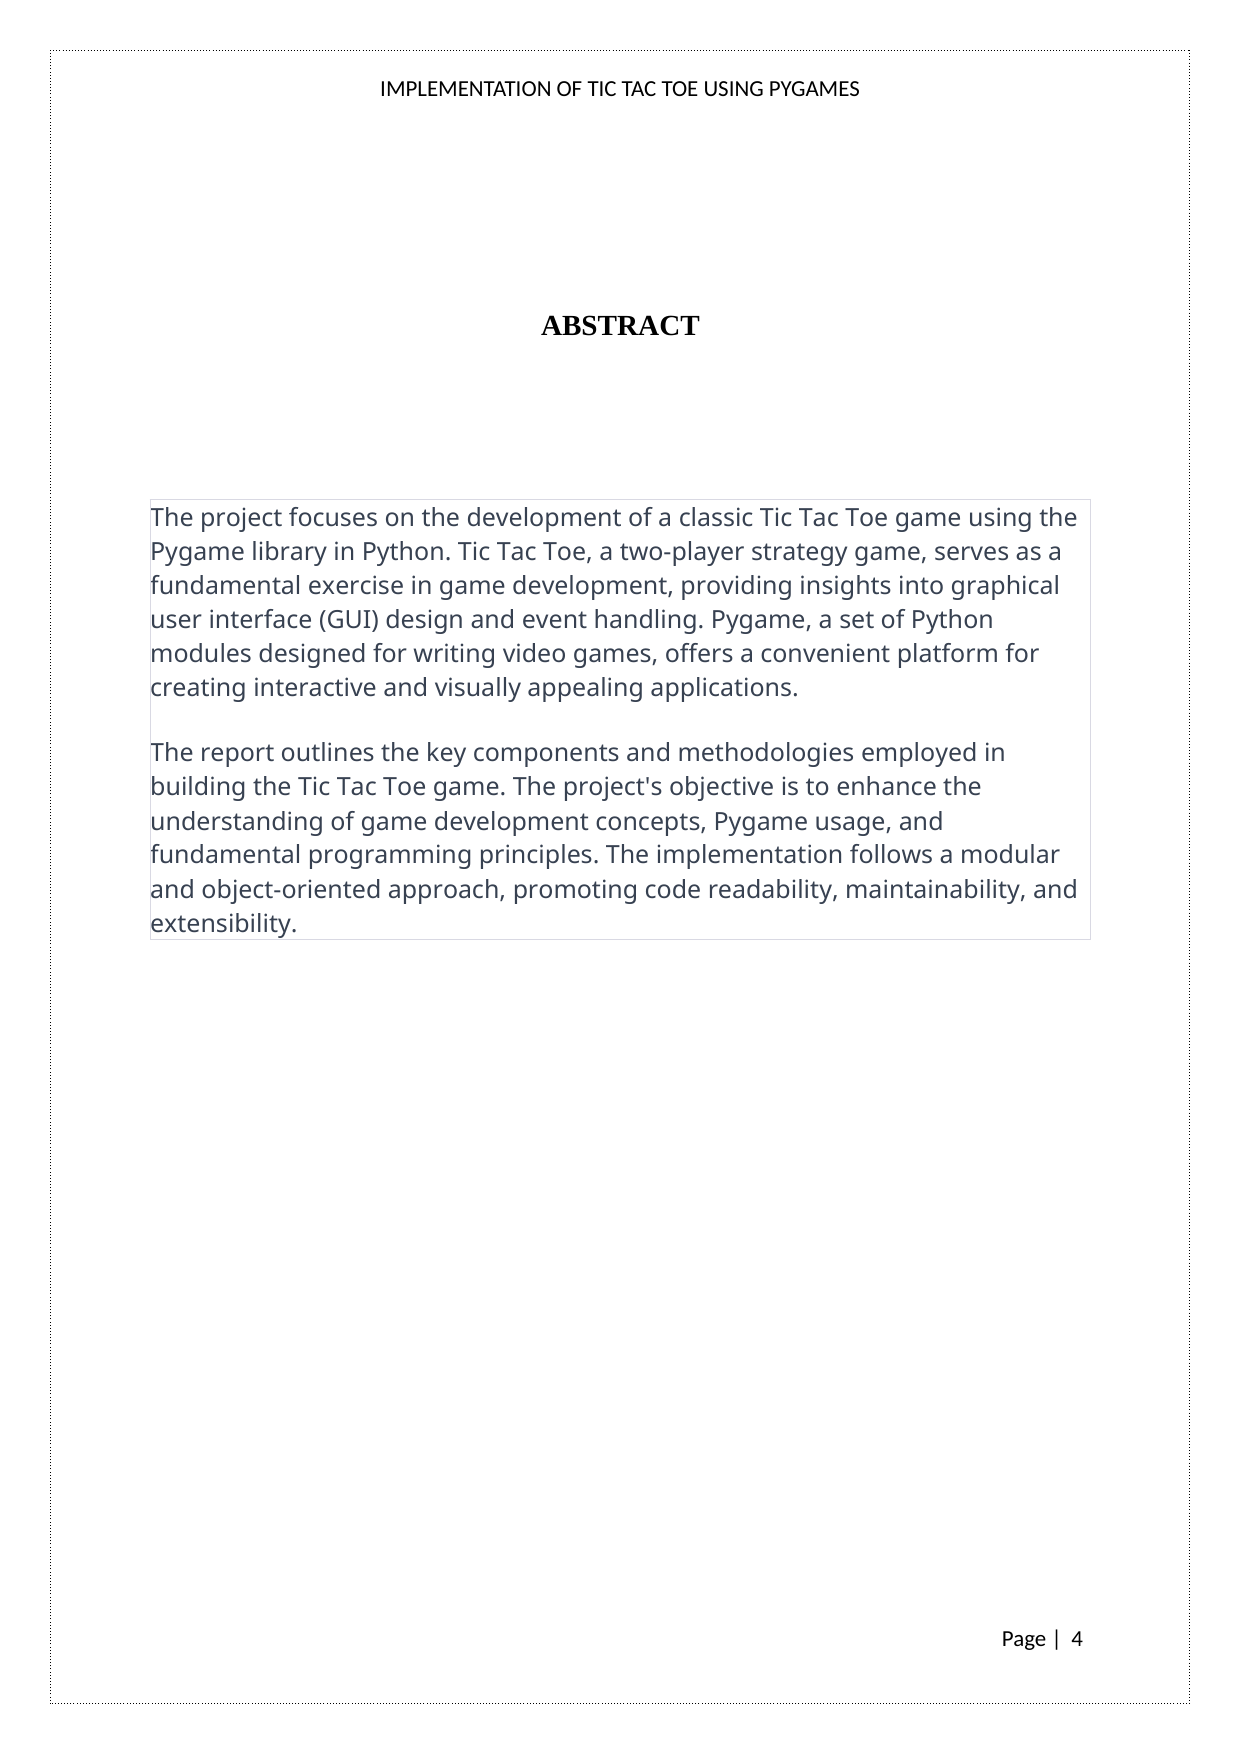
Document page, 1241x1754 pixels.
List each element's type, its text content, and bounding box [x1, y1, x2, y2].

text The project focuses on the development of a classic Tic Tac Toe game using the Pygame library in Python. Tic Tac Toe, a two-player strategy game, serves as a fundamental exercise in game development, providing insights into graphical user interface (GUI) design and event handling. Pygame, a set of Python modules designed for writing video games, offers a convenient platform for creating interactive and visually appealing applications. [151, 500, 1090, 704]
text ABSTRACT [150, 308, 1090, 342]
text The report outlines the key components and methodologies employed in building the Tic Tac Toe game. The project's objective is to enhance the understanding of game development concepts, Pygame usage, and fundamental programming principles. The implementation follows a modular and object-oriented approach, promoting code readability, maintainability, and extensibility. [151, 734, 1090, 939]
